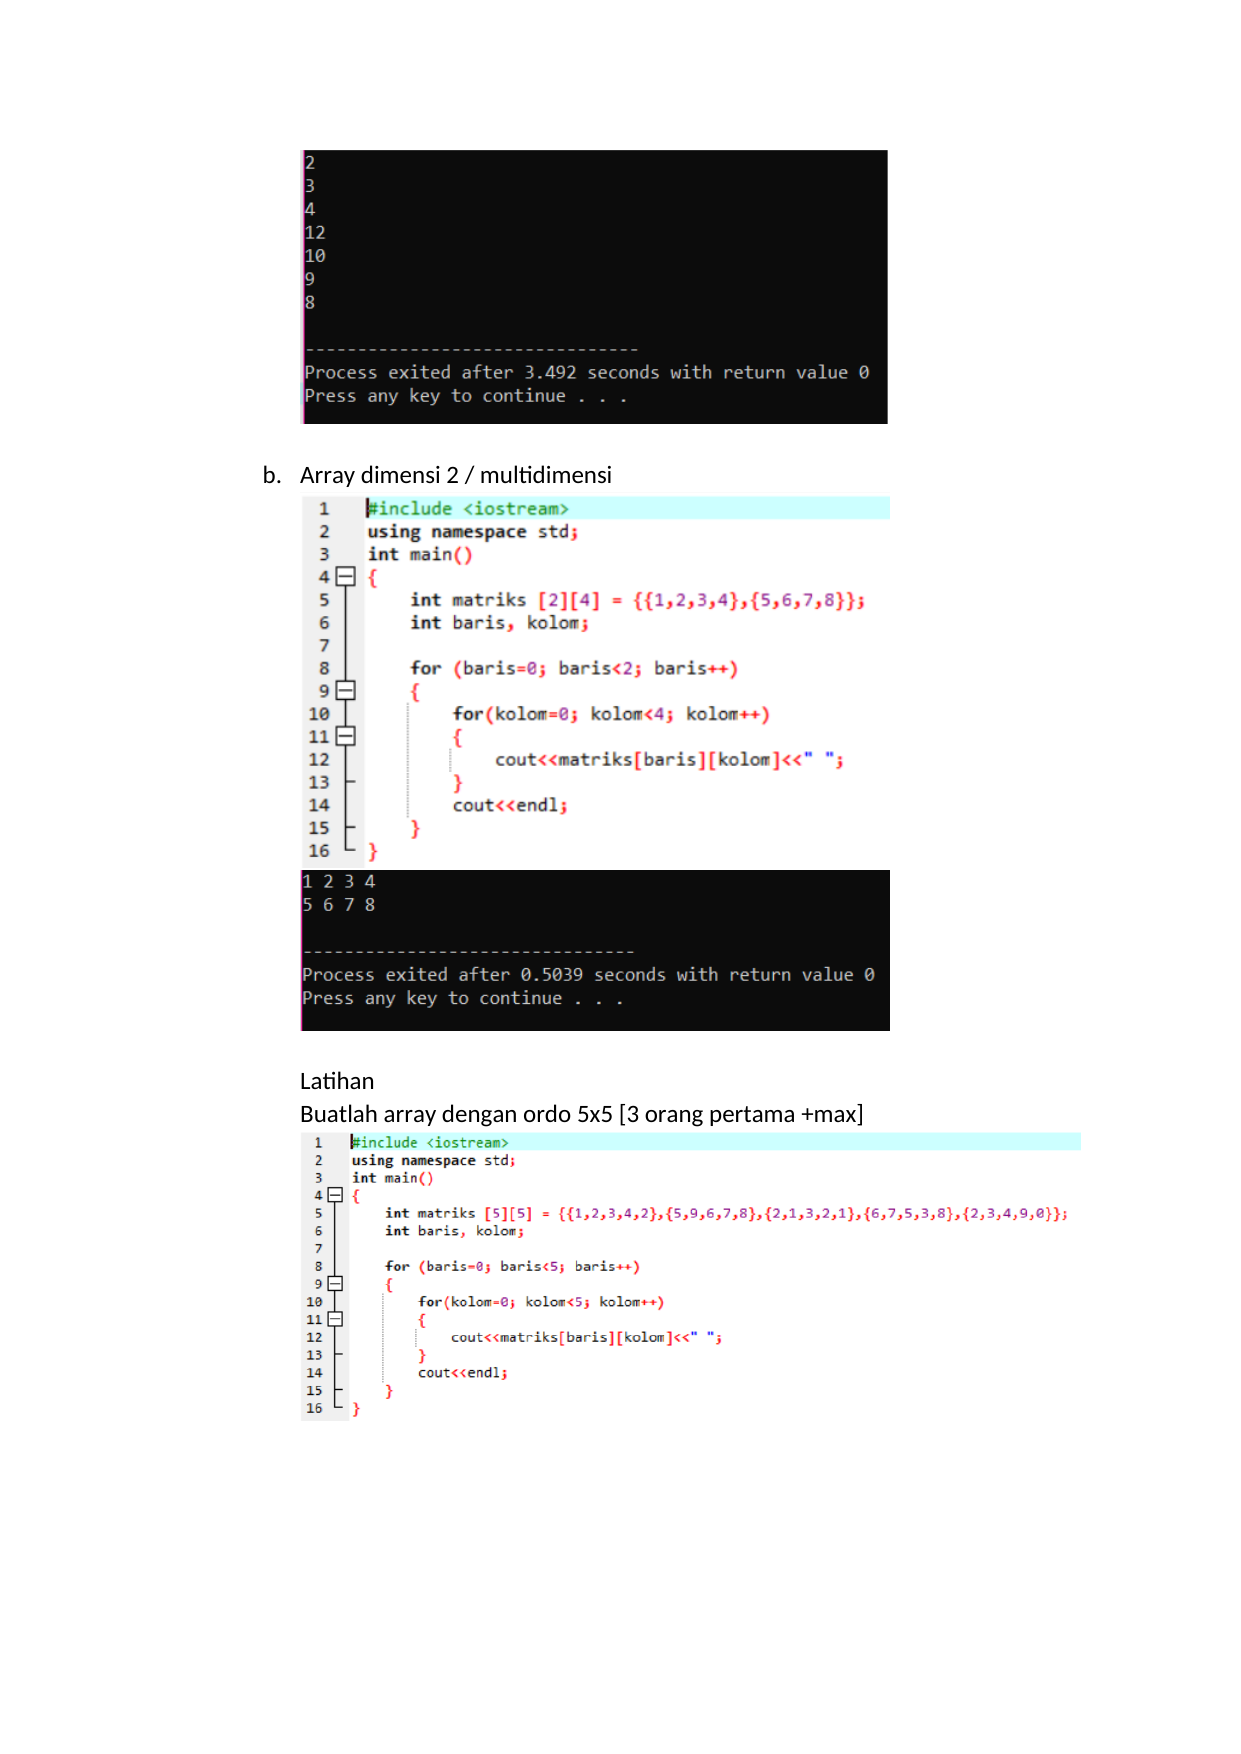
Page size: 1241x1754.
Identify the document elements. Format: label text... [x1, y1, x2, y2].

picture [300, 1131, 1081, 1421]
list Array dimensi 2 / multidimensi [262, 459, 1090, 490]
picture [300, 492, 890, 868]
list Buatlah array dengan ordo 5x5 [3 orang pertama +max] [300, 1098, 1090, 1129]
picture [300, 150, 888, 424]
picture [300, 870, 890, 1031]
list Latihan [300, 1066, 1090, 1096]
